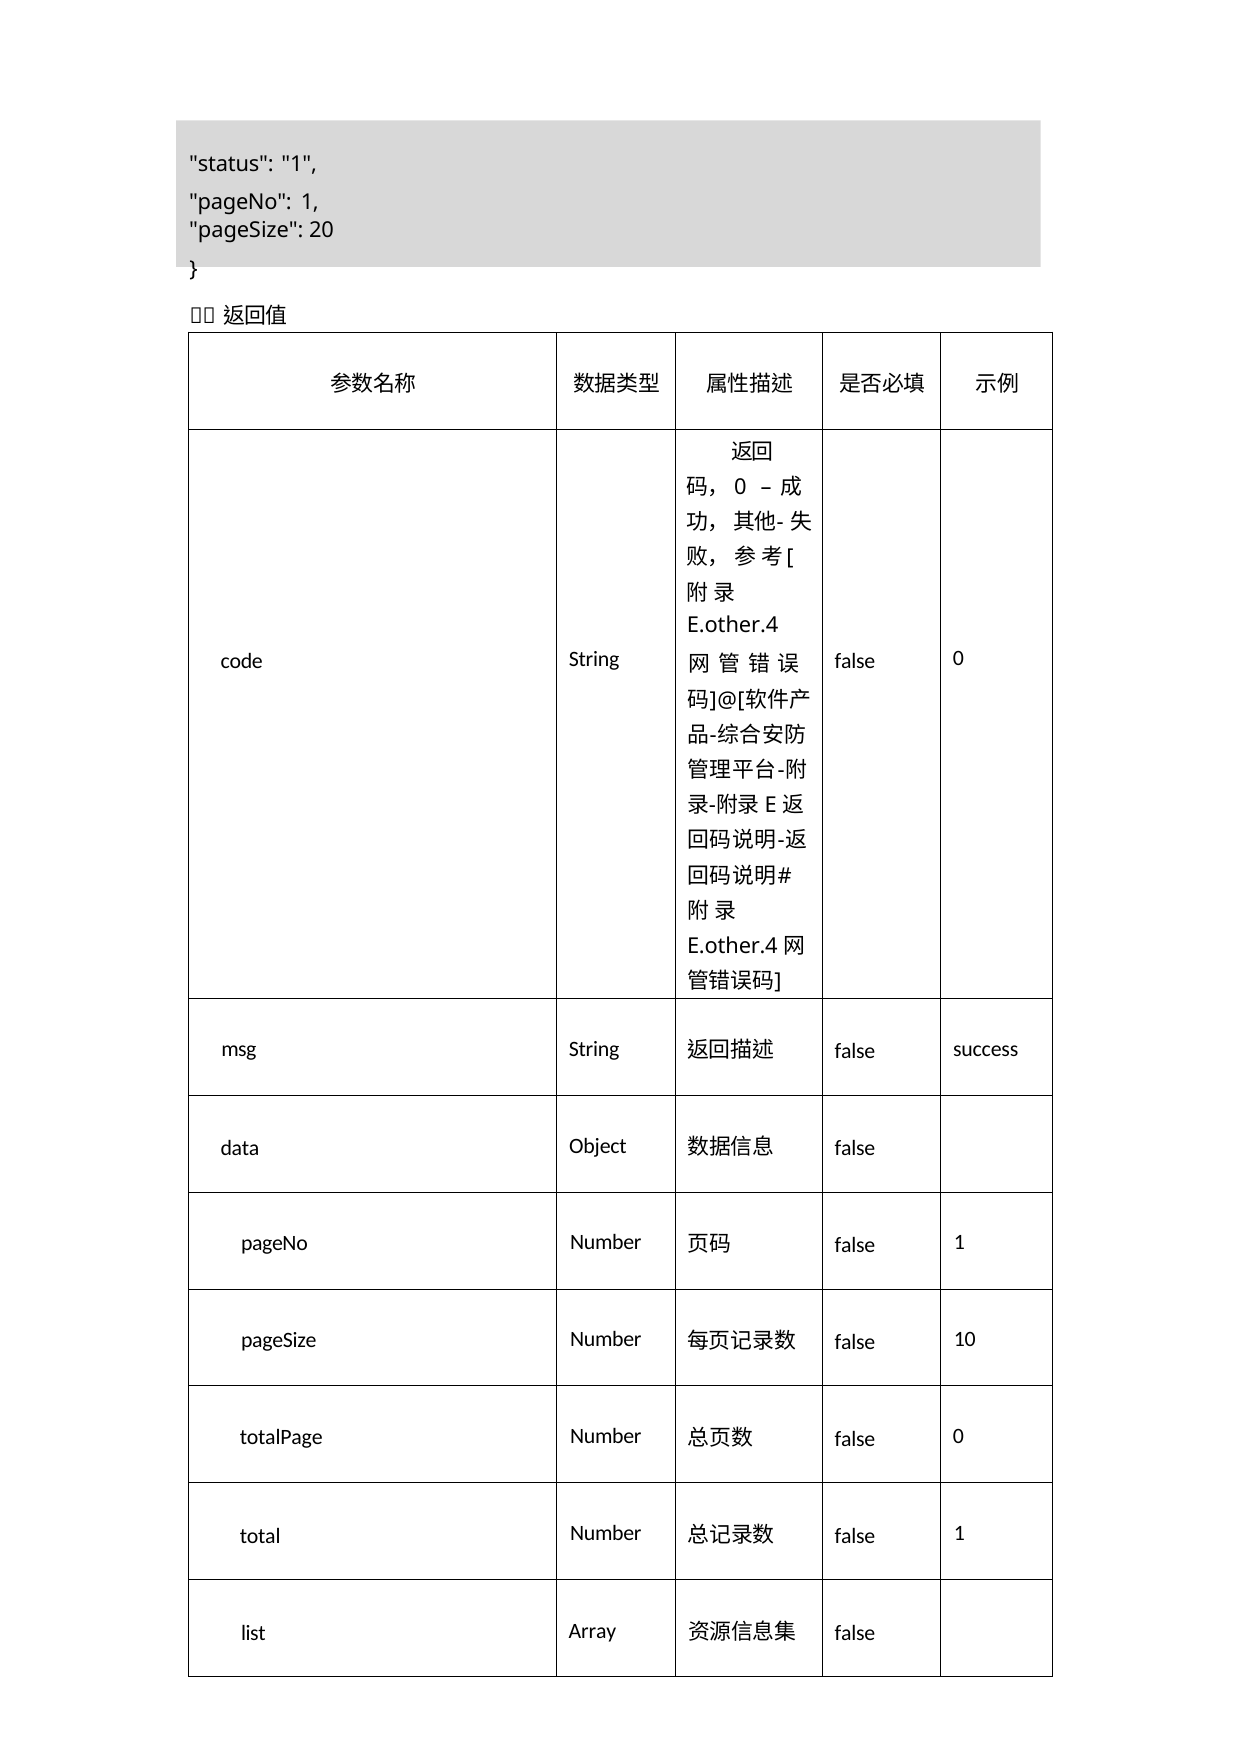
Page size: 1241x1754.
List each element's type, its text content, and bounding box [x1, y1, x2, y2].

table_cell total [189, 1483, 556, 1579]
table_cell totalPage [189, 1386, 556, 1482]
table_cell 资源信息集 [676, 1580, 822, 1676]
table_cell 总记录数 [676, 1483, 822, 1579]
table_cell [941, 1580, 1052, 1676]
table_cell String [557, 999, 675, 1094]
table_cell pageSize [189, 1290, 556, 1385]
table_cell false [823, 1483, 940, 1579]
table_cell success [941, 999, 1052, 1094]
table_cell false [823, 1096, 940, 1191]
table_cell 每页记录数 [676, 1290, 822, 1385]
text 返回值 [189, 302, 1054, 329]
table_cell 总页数 [676, 1386, 822, 1482]
table_cell Object [557, 1096, 675, 1191]
table_cell Number [557, 1290, 675, 1385]
table_cell Number [557, 1386, 675, 1482]
table_cell false [823, 1580, 940, 1676]
table_header 是否必填 [823, 333, 940, 429]
table_header 示例 [941, 333, 1052, 429]
table_header 属性描述 [676, 333, 822, 429]
table_cell 1 [941, 1193, 1052, 1288]
table_cell 返回码， 0 – 成功， 其他- 失败， 参 考 [ 附 录 E.other.4 网 管 错 误 码]@[软件产 品-综合安防 管理平台-附 录-附录 E 返 回码说明-返 回码说明#附 录 E.other.4 网管错误码] [676, 430, 822, 998]
table_cell data [189, 1096, 556, 1191]
table_cell false [823, 999, 940, 1094]
table_cell 0 [941, 430, 1052, 998]
table_cell Array [557, 1580, 675, 1676]
table_cell pageNo [189, 1193, 556, 1288]
table_cell 页码 [676, 1193, 822, 1288]
table_cell String [557, 430, 675, 998]
table_cell 0 [941, 1386, 1052, 1482]
table_cell 10 [941, 1290, 1052, 1385]
table_cell Number [557, 1483, 675, 1579]
table_cell 1 [941, 1483, 1052, 1579]
table_cell msg [189, 999, 556, 1094]
table_cell false [823, 1290, 940, 1385]
table_header 数据类型 [557, 333, 675, 429]
table_cell Number [557, 1193, 675, 1288]
table_cell false [823, 1386, 940, 1482]
table_cell 返回描述 [676, 999, 822, 1094]
table_cell code [189, 430, 556, 998]
table_cell [941, 1096, 1052, 1191]
table_cell 数据信息 [676, 1096, 822, 1191]
table_cell false [823, 1193, 940, 1288]
table_cell list [189, 1580, 556, 1676]
table_cell false [823, 430, 940, 998]
table_header 参数名称 [189, 333, 556, 429]
